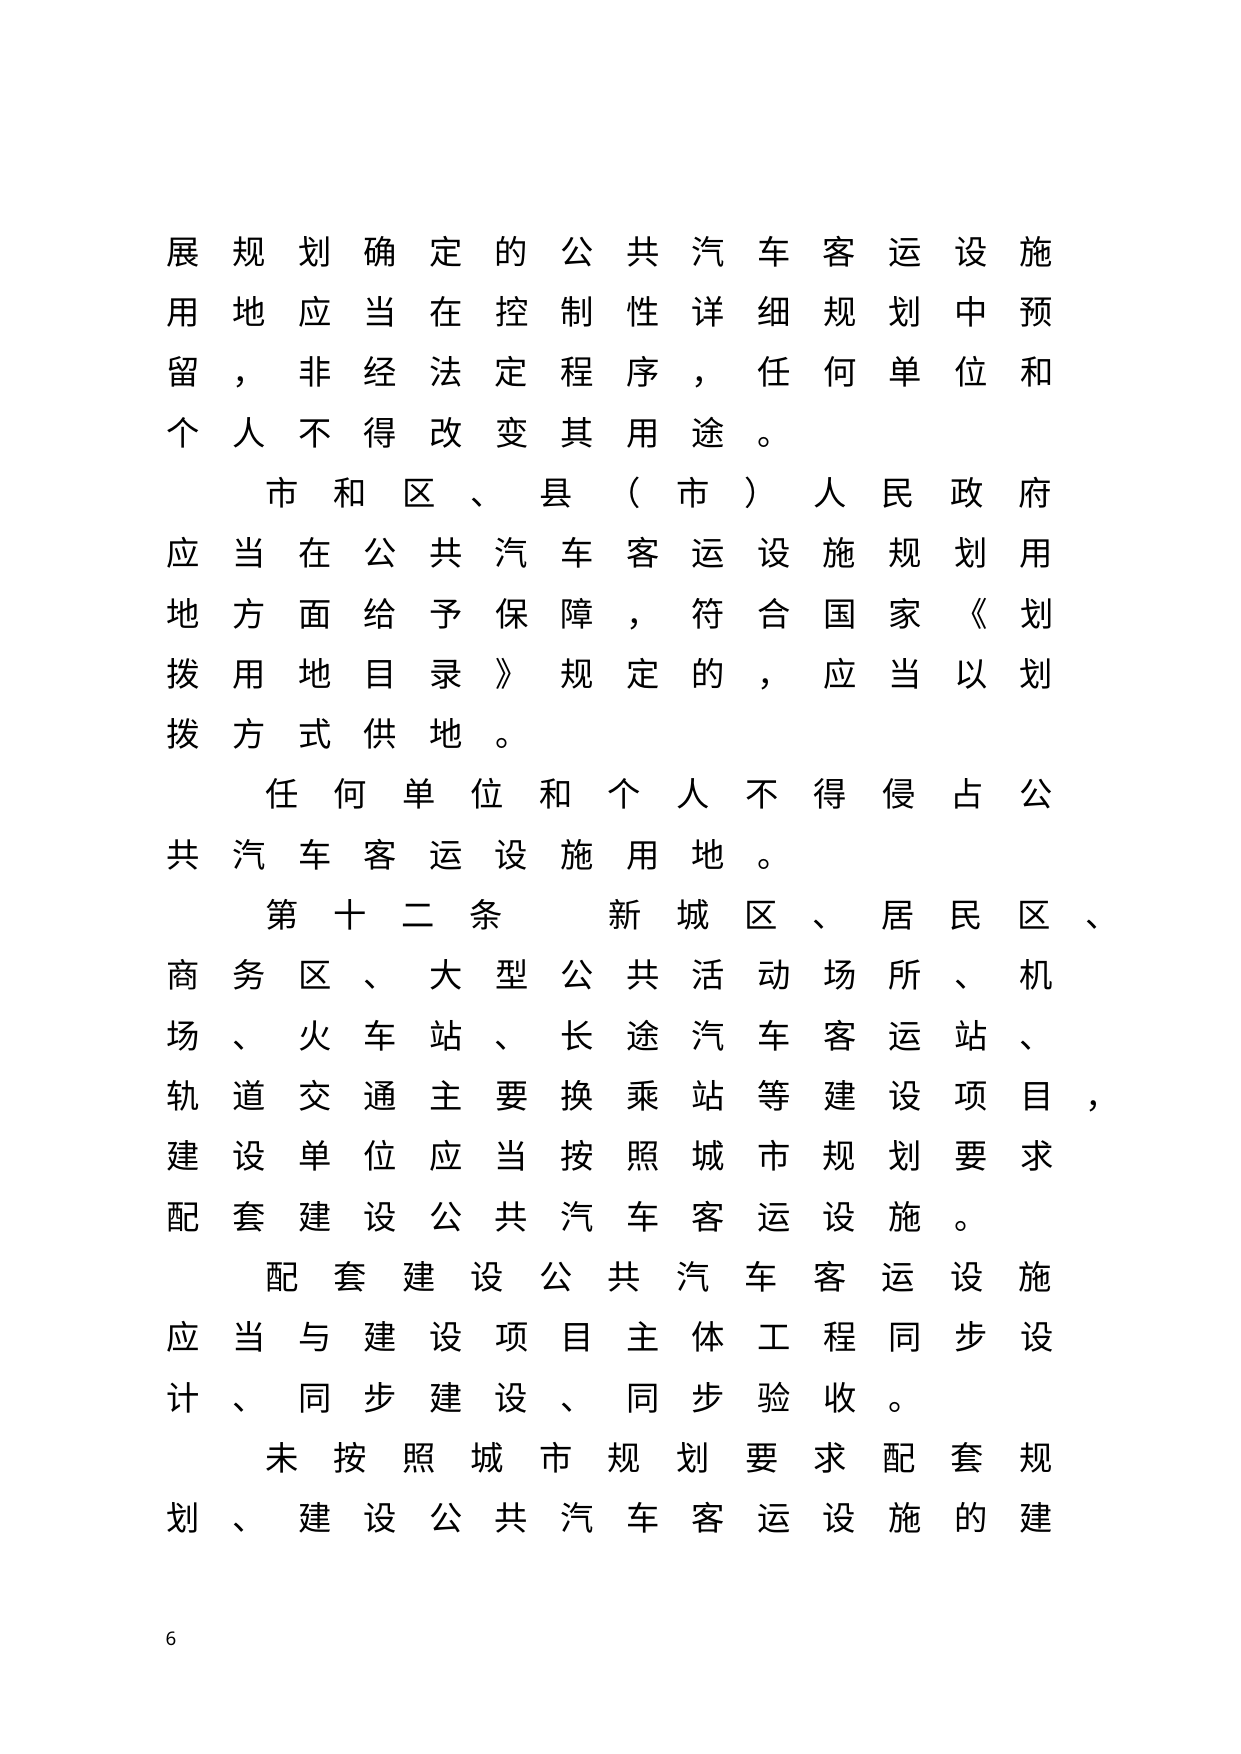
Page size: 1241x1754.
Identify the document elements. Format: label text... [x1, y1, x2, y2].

text 第十二条 新城区、居民区、商务区、大型公共活动场所、机场、火车站、长途汽车客运站、轨道交通主要换乘站等建设项目，建设单位应当按照城市规划要求配套建设公共汽车客运设施。 [167, 883, 1085, 1245]
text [167, 1426, 1085, 1546]
text 配套建设公共汽车客运设施应当与建设项目主体工程同步设计、同步建设、同步验收。 [167, 1245, 1085, 1426]
text 任何单位和个人不得侵占公共汽车客运设施用地。 [167, 762, 1085, 883]
text 市和区、县（市）人民政府应当在公共汽车客运设施规划用地方面给予保障，符合国家《划拨用地目录》规定的，应当以划拨方式供地。 [167, 461, 1085, 762]
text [167, 219, 1085, 461]
